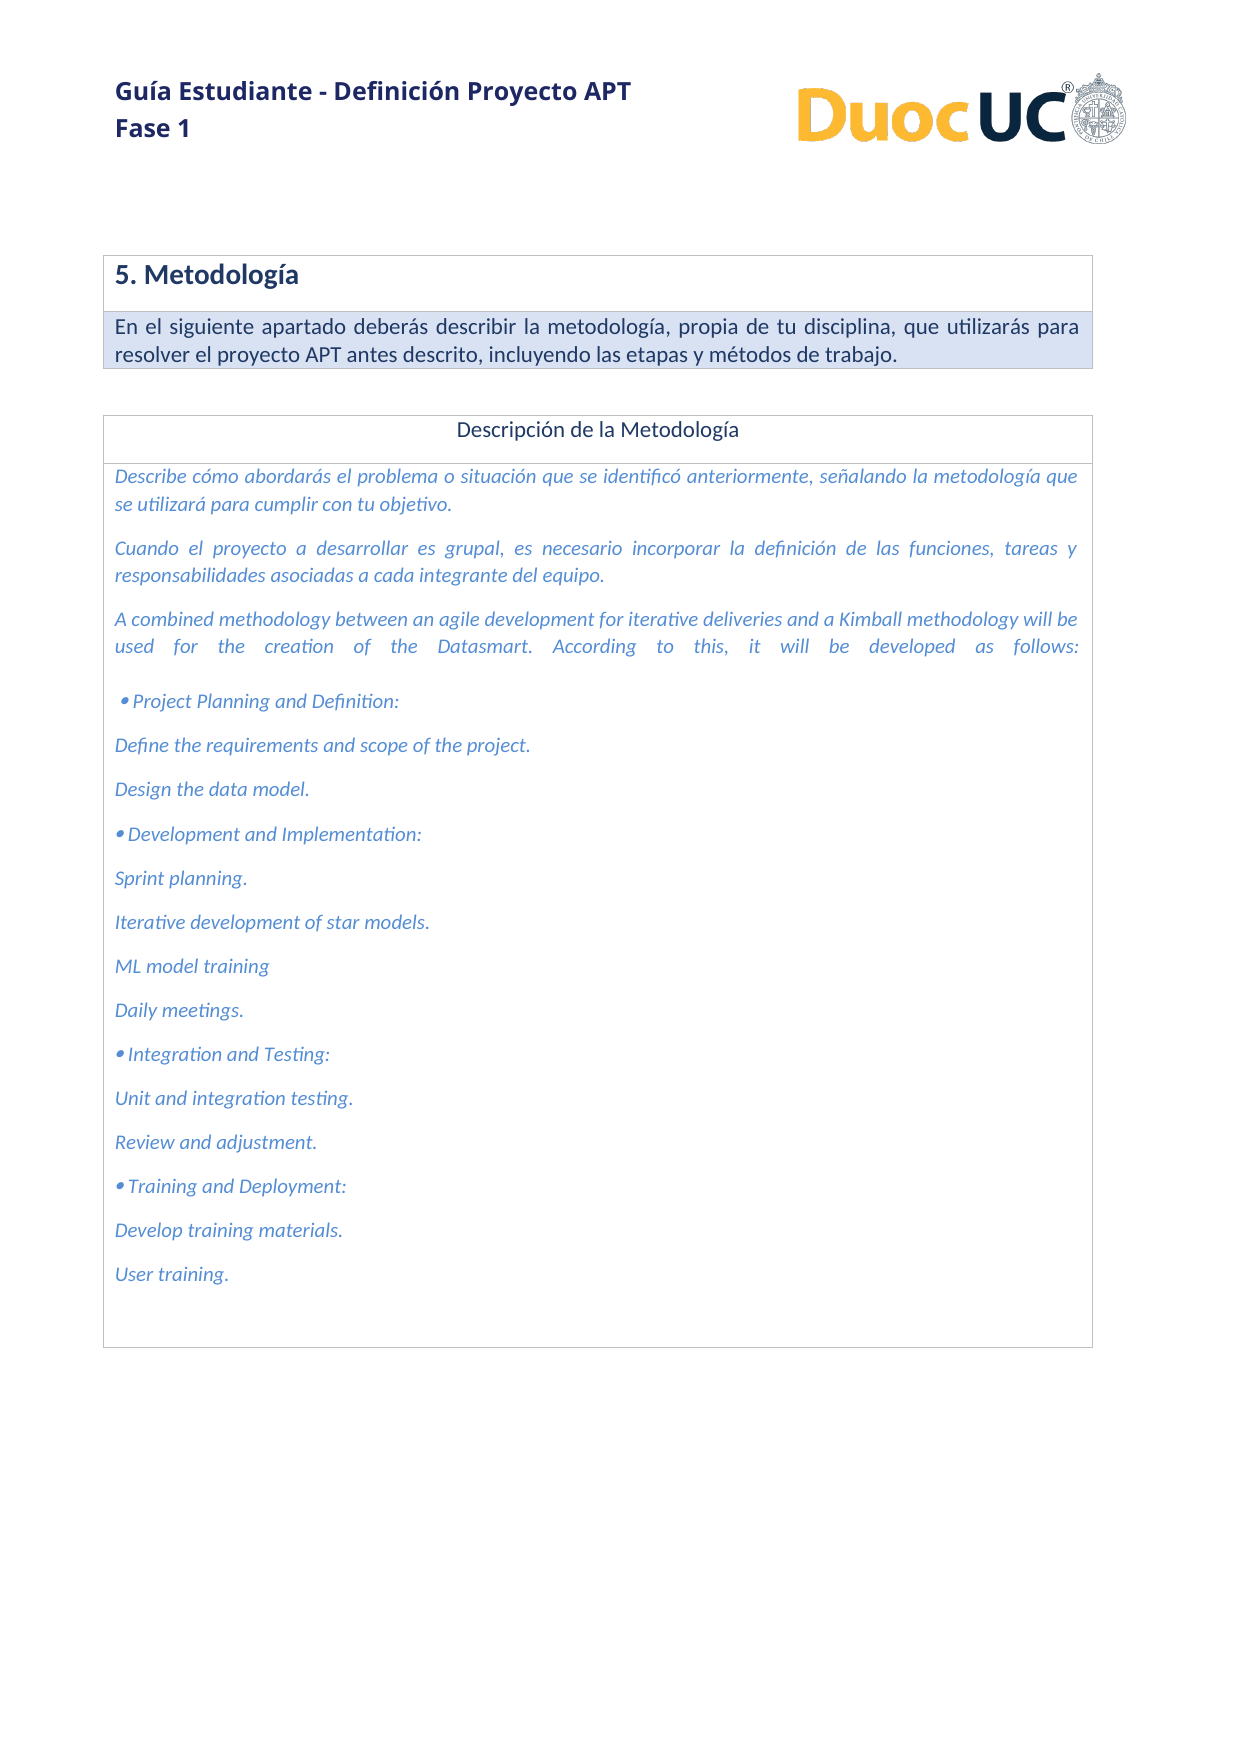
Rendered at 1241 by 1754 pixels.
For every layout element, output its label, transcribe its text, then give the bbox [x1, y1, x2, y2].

table_cell Describe cómo abordarás el problema o situación que se identificó anteriormente, señalando la metodología que se utilizará para cumplir con tu objetivo. Cuando el proyecto a desarrollar es grupal, es necesario incorporar la definición de las funciones, tareas y responsabilidades asociadas a cada integrante del equipo. A combined methodology between an agile development for iterative deliveries and a Kimball methodology will be used for the creation of the Datasmart. According to this, it will be developed as follows: Project Planning and Definition: Define the requirements and scope of the project. Design the data model. Development and Implementation: Sprint planning. Iterative development of star models. ML model training Daily meetings. Integration and Testing: Unit and integration testing. Review and adjustment. Training and Deployment: Develop training materials. User training. [104, 464, 1092, 1347]
table_header Descripción de la Metodología [104, 416, 1092, 462]
table_header 5. Metodología [104, 256, 1092, 311]
table_cell En el siguiente apartado deberás describir la metodología, propia de tu disciplina, que utilizarás para resolver el proyecto APT antes descrito, incluyendo las etapas y métodos de trabajo. [104, 312, 1092, 368]
picture [798, 73, 1126, 144]
